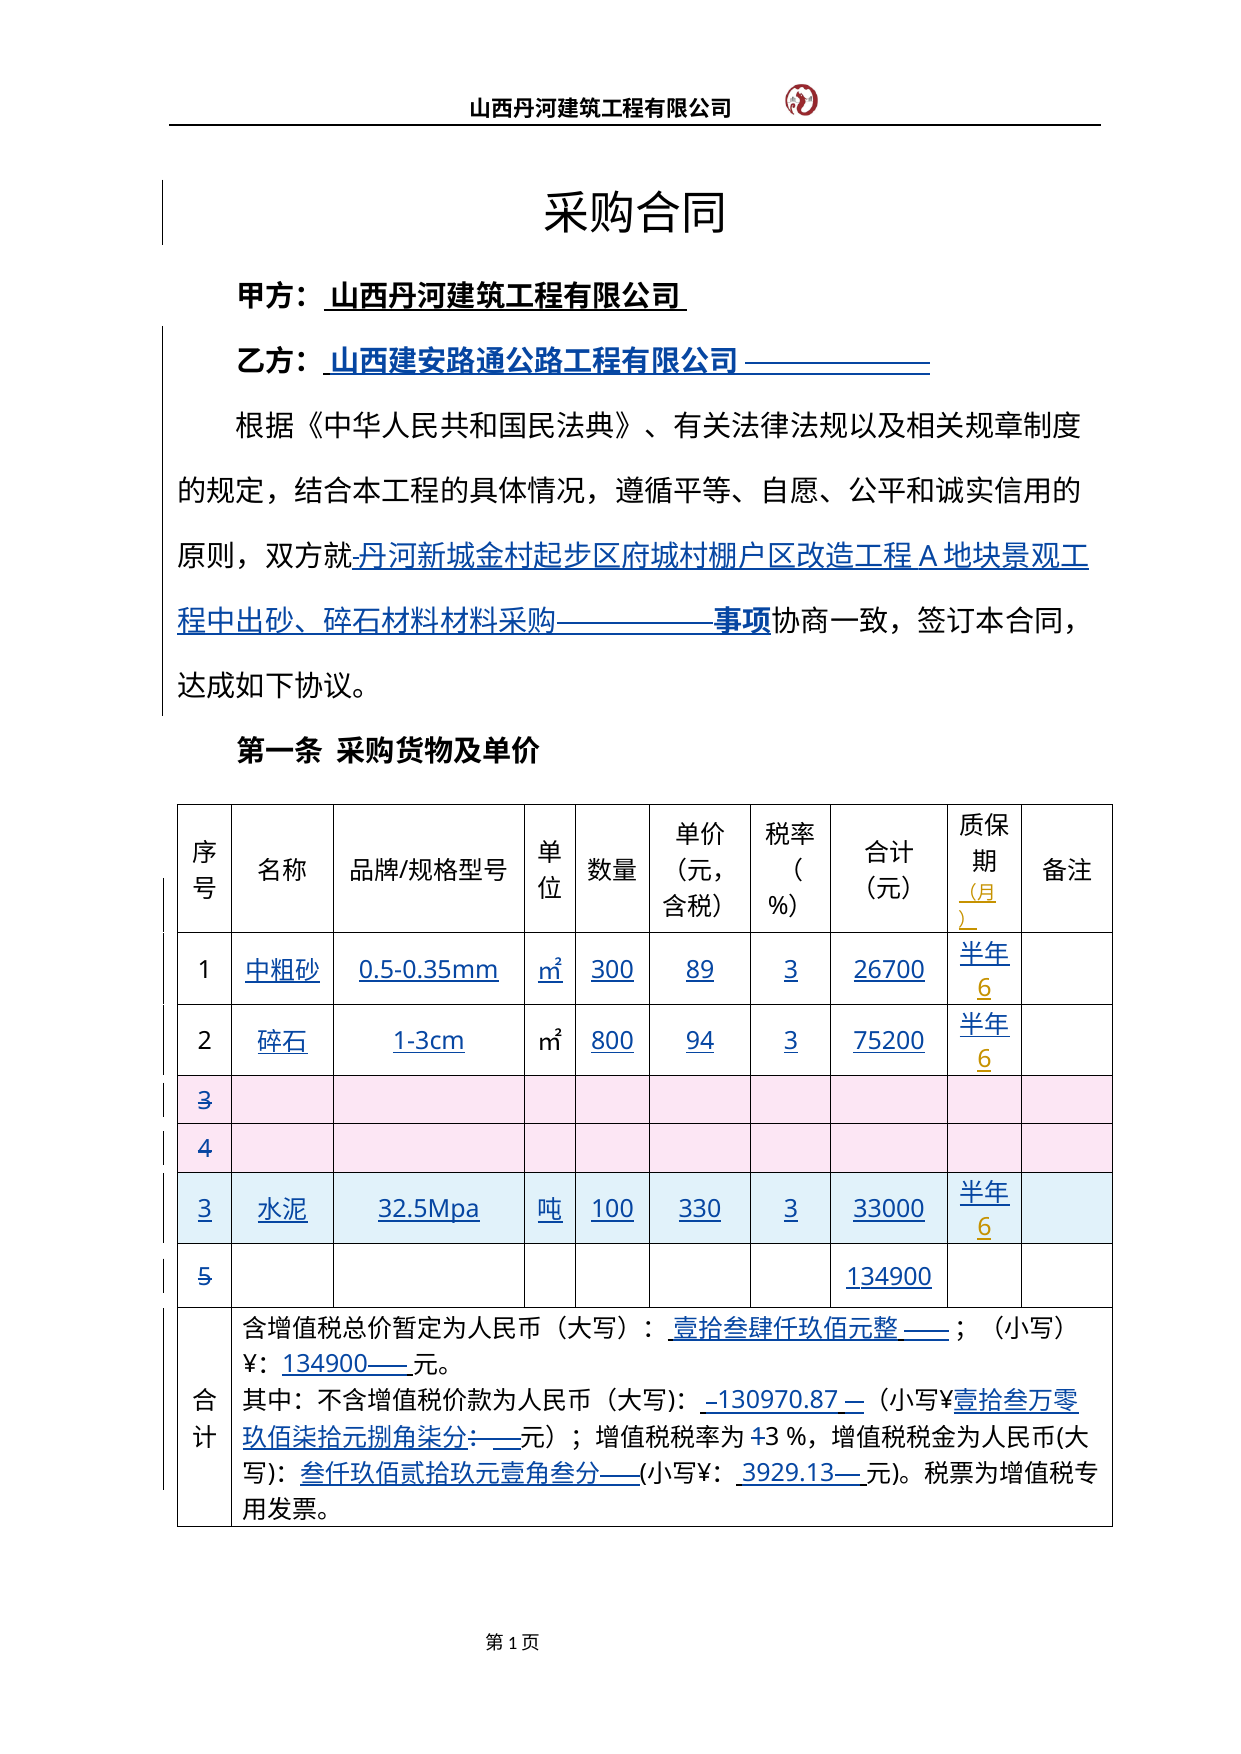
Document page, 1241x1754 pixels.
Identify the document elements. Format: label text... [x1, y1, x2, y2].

table_header 质保期 [948, 805, 1021, 932]
list 根据《中华人民共和国民法典》、有关法律法规以及相关规章制度的规定，结合本工程的具体情况，遵循平等、自愿、公平和诚实信用的原则，双方就事项协商一致，签订本合同，达成如下协议。 [177, 391, 1093, 716]
text 乙方： [177, 326, 1093, 391]
list 第一条 采购货物及单价 [177, 716, 1093, 781]
table_cell 1 [178, 933, 231, 1003]
table_cell [650, 1244, 750, 1307]
text 甲方： 山西丹河建筑工程有限公司 [177, 261, 1093, 326]
table_cell [751, 933, 830, 1003]
table_cell [1022, 1244, 1112, 1307]
table_header 名称 [232, 805, 333, 932]
table_cell [650, 1005, 750, 1075]
table_cell [751, 1244, 830, 1307]
table_cell [948, 1244, 1021, 1307]
table_header 品牌/规格型号 [334, 805, 524, 932]
table_cell [831, 1244, 947, 1307]
table_cell [525, 933, 575, 1003]
table_cell [576, 1244, 649, 1307]
table_cell [334, 1005, 524, 1075]
table_cell [232, 1244, 333, 1307]
table_header 备注 [1022, 805, 1112, 932]
table_cell [831, 933, 947, 1003]
table_cell 2 [178, 1005, 231, 1075]
table_cell [1022, 1005, 1112, 1075]
table_cell [178, 1244, 231, 1307]
table_cell [334, 933, 524, 1003]
table_cell [576, 1005, 649, 1075]
table_cell ㎡ [525, 1005, 575, 1075]
table_header 单位 [525, 805, 575, 932]
table_header 单价 （元，含税） [650, 805, 750, 932]
table_cell [232, 933, 333, 1003]
table_cell [334, 1244, 524, 1307]
table_cell [650, 933, 750, 1003]
table_cell [831, 1005, 947, 1075]
table_cell [576, 933, 649, 1003]
table_header 序号 [178, 805, 231, 932]
table_cell [948, 933, 1021, 1003]
table_cell [751, 1005, 830, 1075]
table_cell 合计 [178, 1308, 231, 1526]
table_header 数量 [576, 805, 649, 932]
table_cell [1022, 933, 1112, 1003]
text 采购合同 [177, 179, 1093, 244]
table_cell [948, 1005, 1021, 1075]
table_cell 含增值税总价暂定为人民币（大写）： ；（小写）¥： 元。 其中：不含增值税价款为人民币（大写)： （小写¥元）；增值税税率为3 %，增值税税金为人民币(大写)：(小写¥： 元)。税票为增值税专用发票。 [232, 1308, 1112, 1526]
picture [777, 80, 822, 118]
table_header 税率（%） [751, 805, 830, 932]
table_cell [232, 1005, 333, 1075]
table_cell [525, 1244, 575, 1307]
table_header 合计（元） [831, 805, 947, 932]
